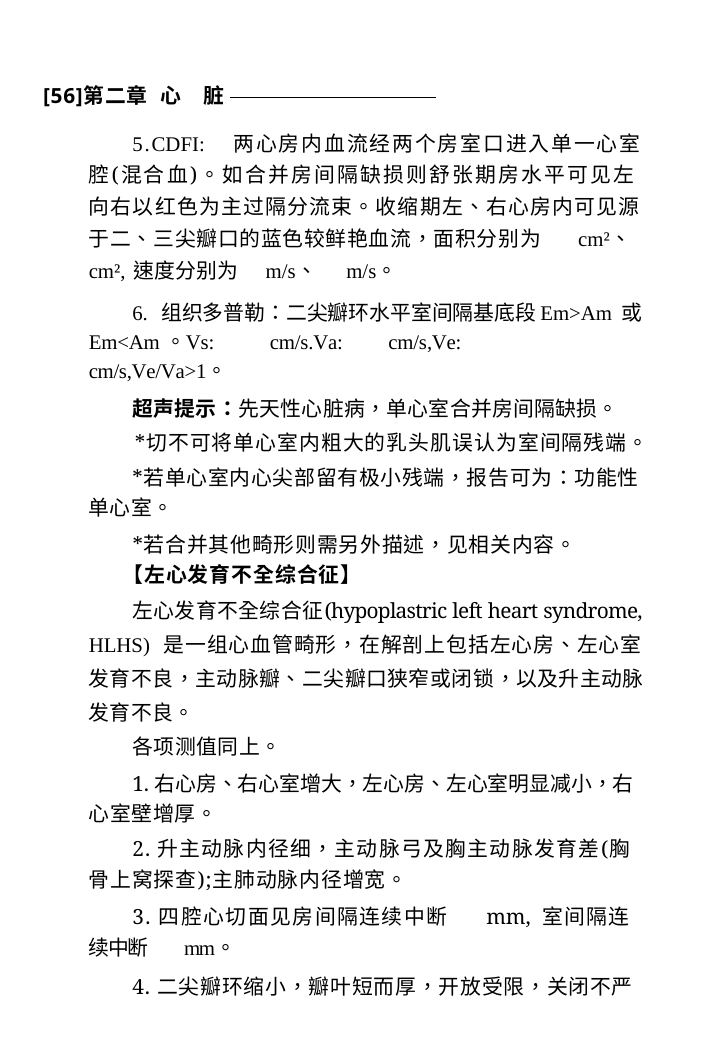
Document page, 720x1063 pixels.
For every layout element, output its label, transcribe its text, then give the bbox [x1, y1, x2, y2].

text [56]第二章 心 脏 [43, 82, 649, 108]
text 5.CDFI: 两心房内血流经两个房室口进入单一心室 腔(混合血)。如合并房间隔缺损则舒张期房水平可见左 向右以红色为主过隔分流束。收缩期左、右心房内可见源 于二、三尖瓣口的蓝色较鲜艳血流，面积分别为 cm²、 cm², 速度分别为 m/s、 m/s。 [88, 129, 649, 284]
text *若合并其他畸形则需另外描述，见相关内容。 【左心发育不全综合征】 [122, 530, 577, 589]
text 超声提示：先天性心脏病，单心室合并房间隔缺损。 [132, 396, 649, 422]
text 各项测值同上。 [132, 734, 649, 760]
text 2. 升主动脉内径细，主动脉弓及胸主动脉发育差(胸 骨上窝探查);主肺动脉内径增宽。 [88, 834, 643, 894]
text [88, 972, 643, 1001]
text *切不可将单心室内粗大的乳头肌误认为室间隔残端。 [43, 430, 648, 456]
text 1. 右心房、右心室增大，左心房、左心室明显减小，右 心室壁增厚。 [88, 769, 641, 827]
text 6. 组织多普勒：二尖瓣环水平室间隔基底段Em>Am 或 Em<Am 。Vs: cm/s.Va: cm/s,Ve: cm/s,Ve/Va>1。 [88, 298, 644, 385]
text *若单心室内心尖部留有极小残端，报告可为：功能性 单心室。 [88, 463, 640, 521]
text 3. 四腔心切面见房间隔连续中断 mm, 室间隔连 续中断 mm。 [88, 902, 642, 961]
text 左心发育不全综合征(hypoplastric left heart syndrome, HLHS) 是一组心血管畸形，在解剖上包括左心房、左心室 发育不良，主动脉瓣、二尖瓣口狭窄或闭锁，以及升主动脉 发育不良。 [88, 597, 643, 726]
